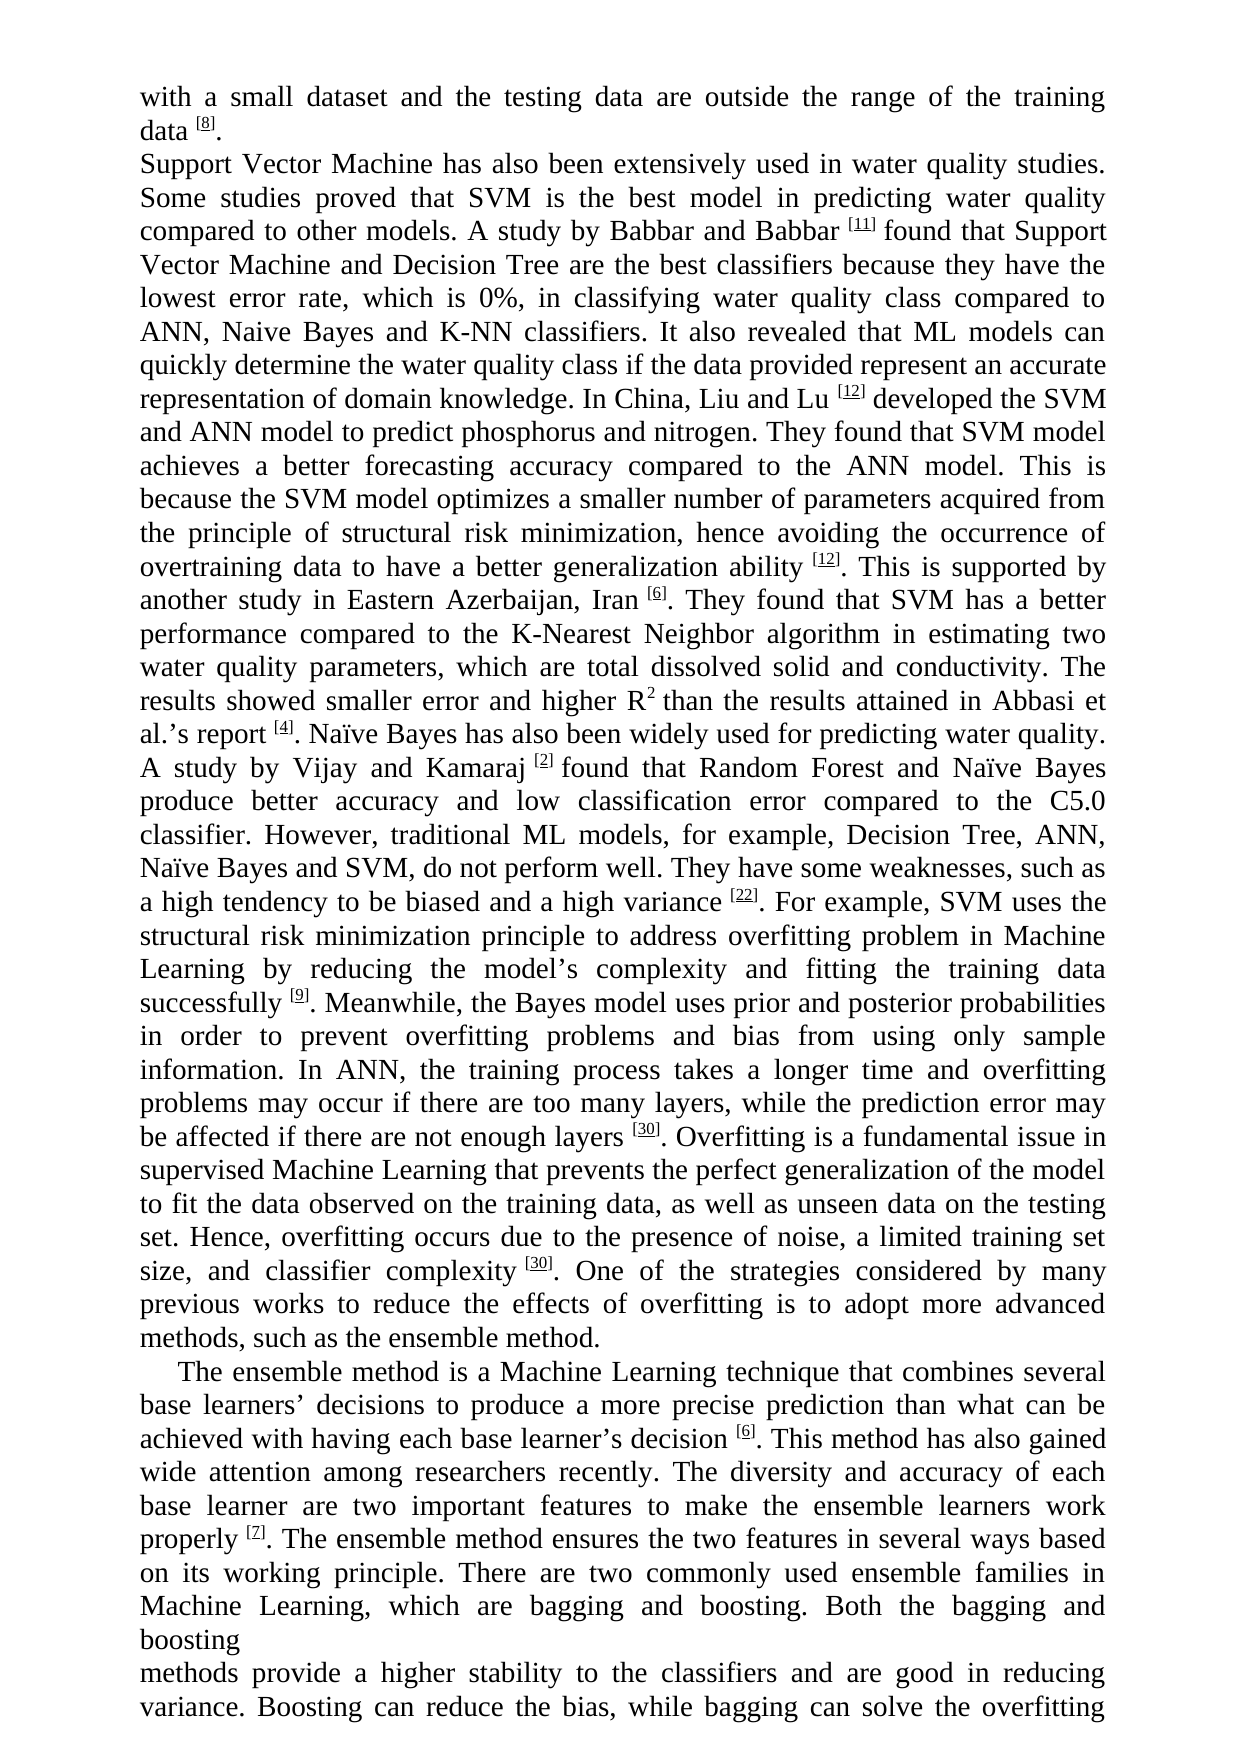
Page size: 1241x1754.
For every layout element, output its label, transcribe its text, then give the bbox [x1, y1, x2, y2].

text Support Vector Machine has also been extensively used in water quality studies. Some studies proved that SVM is the best model in predicting water quality compared to other models. A study by Babbar and Babbar [11] found that Support Vector Machine and Decision Tree are the best classifiers because they have the lowest error rate, which is 0%, in classifying water quality class compared to ANN, Naive Bayes and K-NN classifiers. It also revealed that ML models can quickly determine the water quality class if the data provided represent an accurate representation of domain knowledge. In China, Liu and Lu [12] developed the SVM and ANN model to predict phosphorus and nitrogen. They found that SVM model achieves a better forecasting accuracy compared to the ANN model. This is because the SVM model optimizes a smaller number of parameters acquired from the principle of structural risk minimization, hence avoiding the occurrence of overtraining data to have a better generalization ability [12]. This is supported by another study in Eastern Azerbaijan, Iran [6]. They found that SVM has a better performance compared to the K-Nearest Neighbor algorithm in estimating two water quality parameters, which are total dissolved solid and conductivity. The results showed smaller error and higher R2 than the results attained in Abbasi et al.’s report [4]. Naïve Bayes has also been widely used for predicting water quality. A study by Vijay and Kamaraj [2] found that Random Forest and Naïve Bayes produce better accuracy and low classification error compared to the C5.0 classifier. However, traditional ML models, for example, Decision Tree, ANN, Naïve Bayes and SVM, do not perform well. They have some weaknesses, such as a high tendency to be biased and a high variance [22]. For example, SVM uses the structural risk minimization principle to address overfitting problem in Machine Learning by reducing the model’s complexity and fitting the training data successfully [9]. Meanwhile, the Bayes model uses prior and posterior probabilities in order to prevent overfitting problems and bias from using only sample information. In ANN, the training process takes a longer time and overfitting problems may occur if there are too many layers, while the prediction error may be affected if there are not enough layers [30]. Overfitting is a fundamental issue in supervised Machine Learning that prevents the perfect generalization of the model to fit the data observed on the training data, as well as unseen data on the testing set. Hence, overfitting occurs due to the presence of noise, a limited training set size, and classifier complexity [30]. One of the strategies considered by many previous works to reduce the effects of overfitting is to adopt more advanced methods, such as the ensemble method. [139, 146, 1107, 1354]
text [139, 1656, 1107, 1723]
text The ensemble method is a Machine Learning technique that combines several base learners’ decisions to produce a more precise prediction than what can be achieved with having each base learner’s decision [6]. This method has also gained wide attention among researchers recently. The diversity and accuracy of each base learner are two important features to make the ensemble learners work properly [7]. The ensemble method ensures the two features in several ways based on its working principle. There are two commonly used ensemble families in Machine Learning, which are bagging and boosting. Both the bagging and boosting [139, 1354, 1107, 1656]
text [139, 79, 1107, 146]
